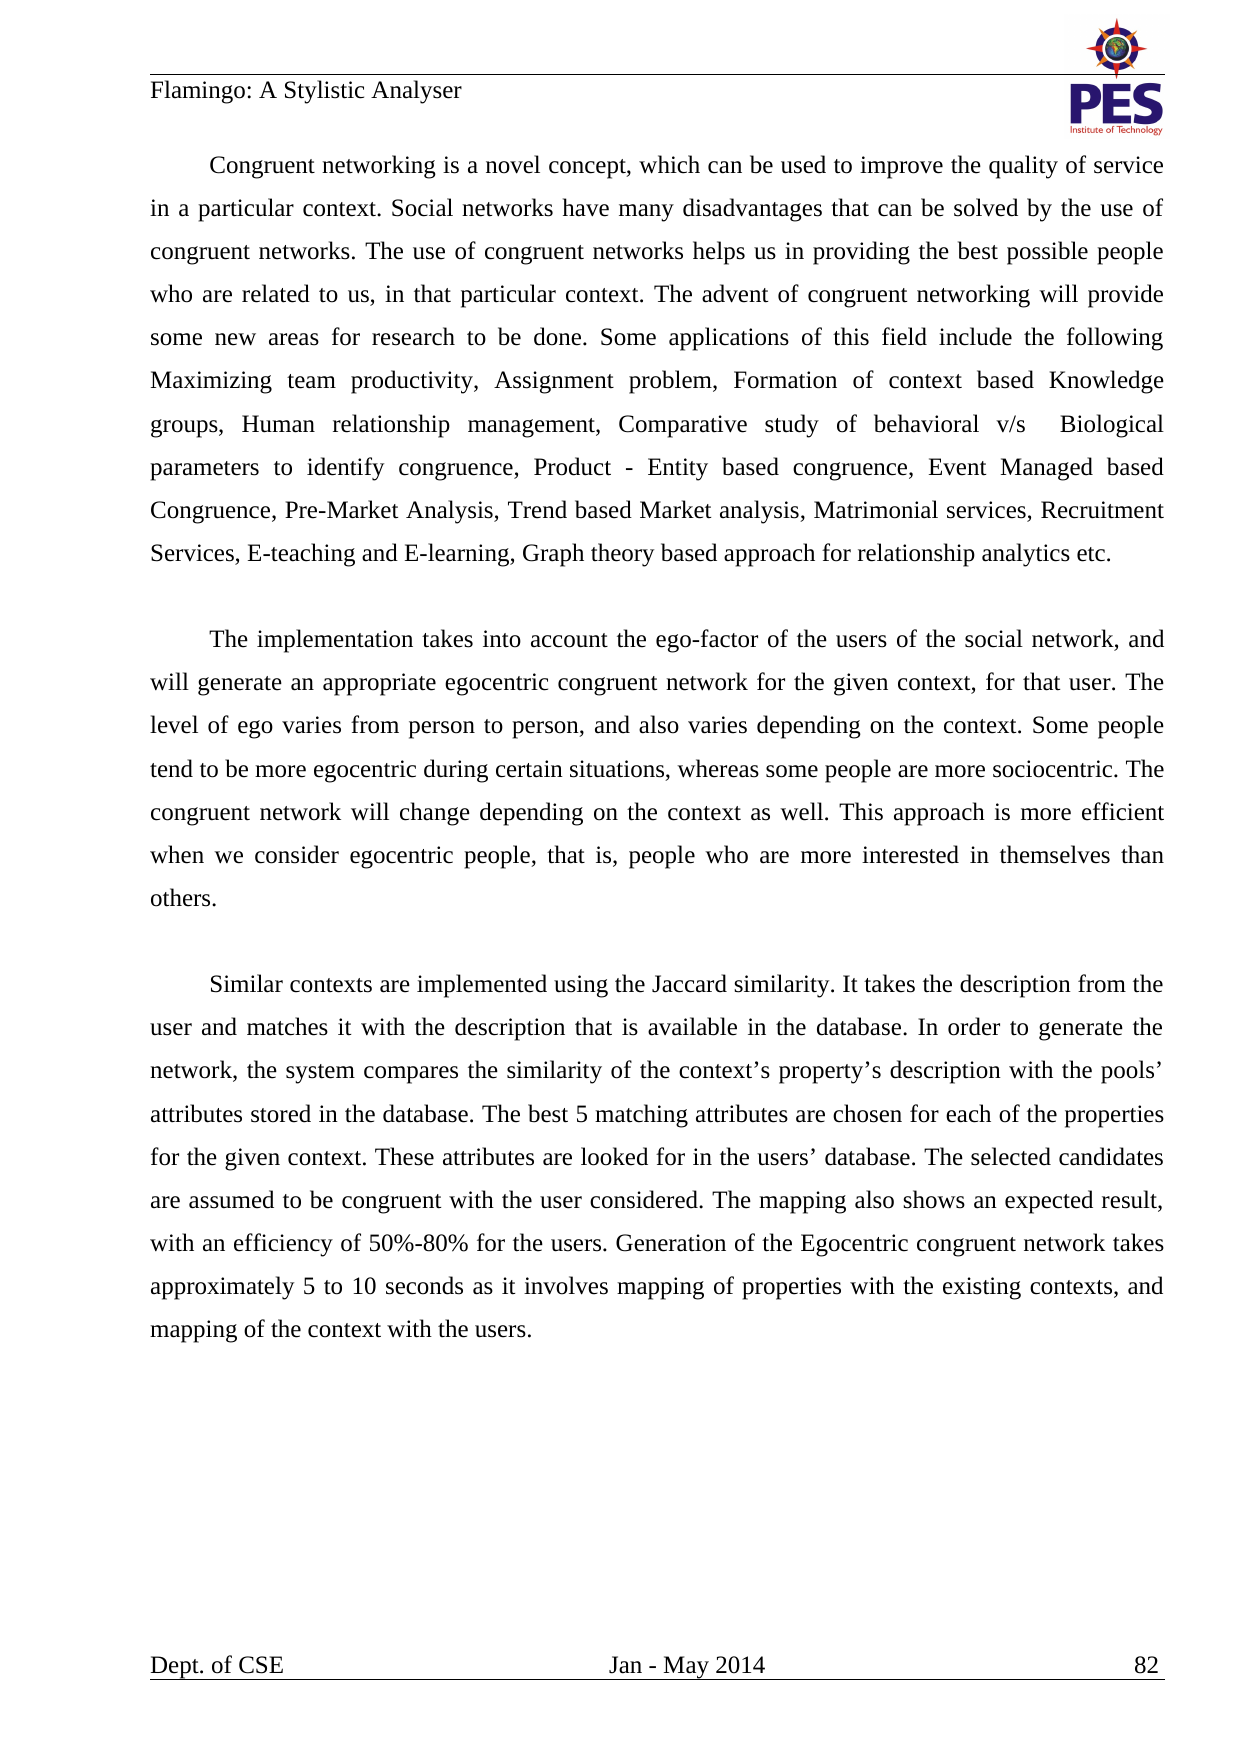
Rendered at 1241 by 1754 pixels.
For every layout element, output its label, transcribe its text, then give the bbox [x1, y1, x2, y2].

text Congruent networking is a novel concept, which can be used to improve the quality of service in a particular context. Social networks have many disadvantages that can be solved by the use of congruent networks. The use of congruent networks helps us in providing the best possible people who are related to us, in that particular context. The advent of congruent networking will provide some new areas for research to be done. Some applications of this field include the following Maximizing team productivity, Assignment problem, Formation of context based Knowledge groups, Human relationship management, Comparative study of behavioral v/s Biological parameters to identify congruence, Product - Entity based congruence, Event Managed based Congruence, Pre-Market Analysis, Trend based Market analysis, Matrimonial services, Recruitment Services, E-teaching and E-learning, Graph theory based approach for relationship analytics etc. [150, 150, 1165, 567]
text The implementation takes into account the ego-factor of the users of the social network, and will generate an appropriate egocentric congruent network for the given context, for that user. The level of ego varies from person to person, and also varies depending on the context. Some people tend to be more egocentric during certain situations, whereas some people are more sociocentric. The congruent network will change depending on the context as well. This approach is more efficient when we consider egocentric people, that is, people who are more interested in themselves than others. [150, 624, 1165, 912]
text Similar contexts are implemented using the Jaccard similarity. It takes the description from the user and matches it with the description that is available in the database. In order to generate the network, the system compares the similarity of the context’s property’s description with the pools’ attributes stored in the database. The best 5 matching attributes are chosen for each of the properties for the given context. These attributes are looked for in the users’ database. The selected candidates are assumed to be congruent with the user considered. The mapping also shows an expected result, with an efficiency of 50%-80% for the users. Generation of the Egocentric congruent network takes approximately 5 to 10 seconds as it involves mapping of properties with the existing contexts, and mapping of the context with the users. [150, 969, 1165, 1343]
picture [1063, 14, 1170, 139]
